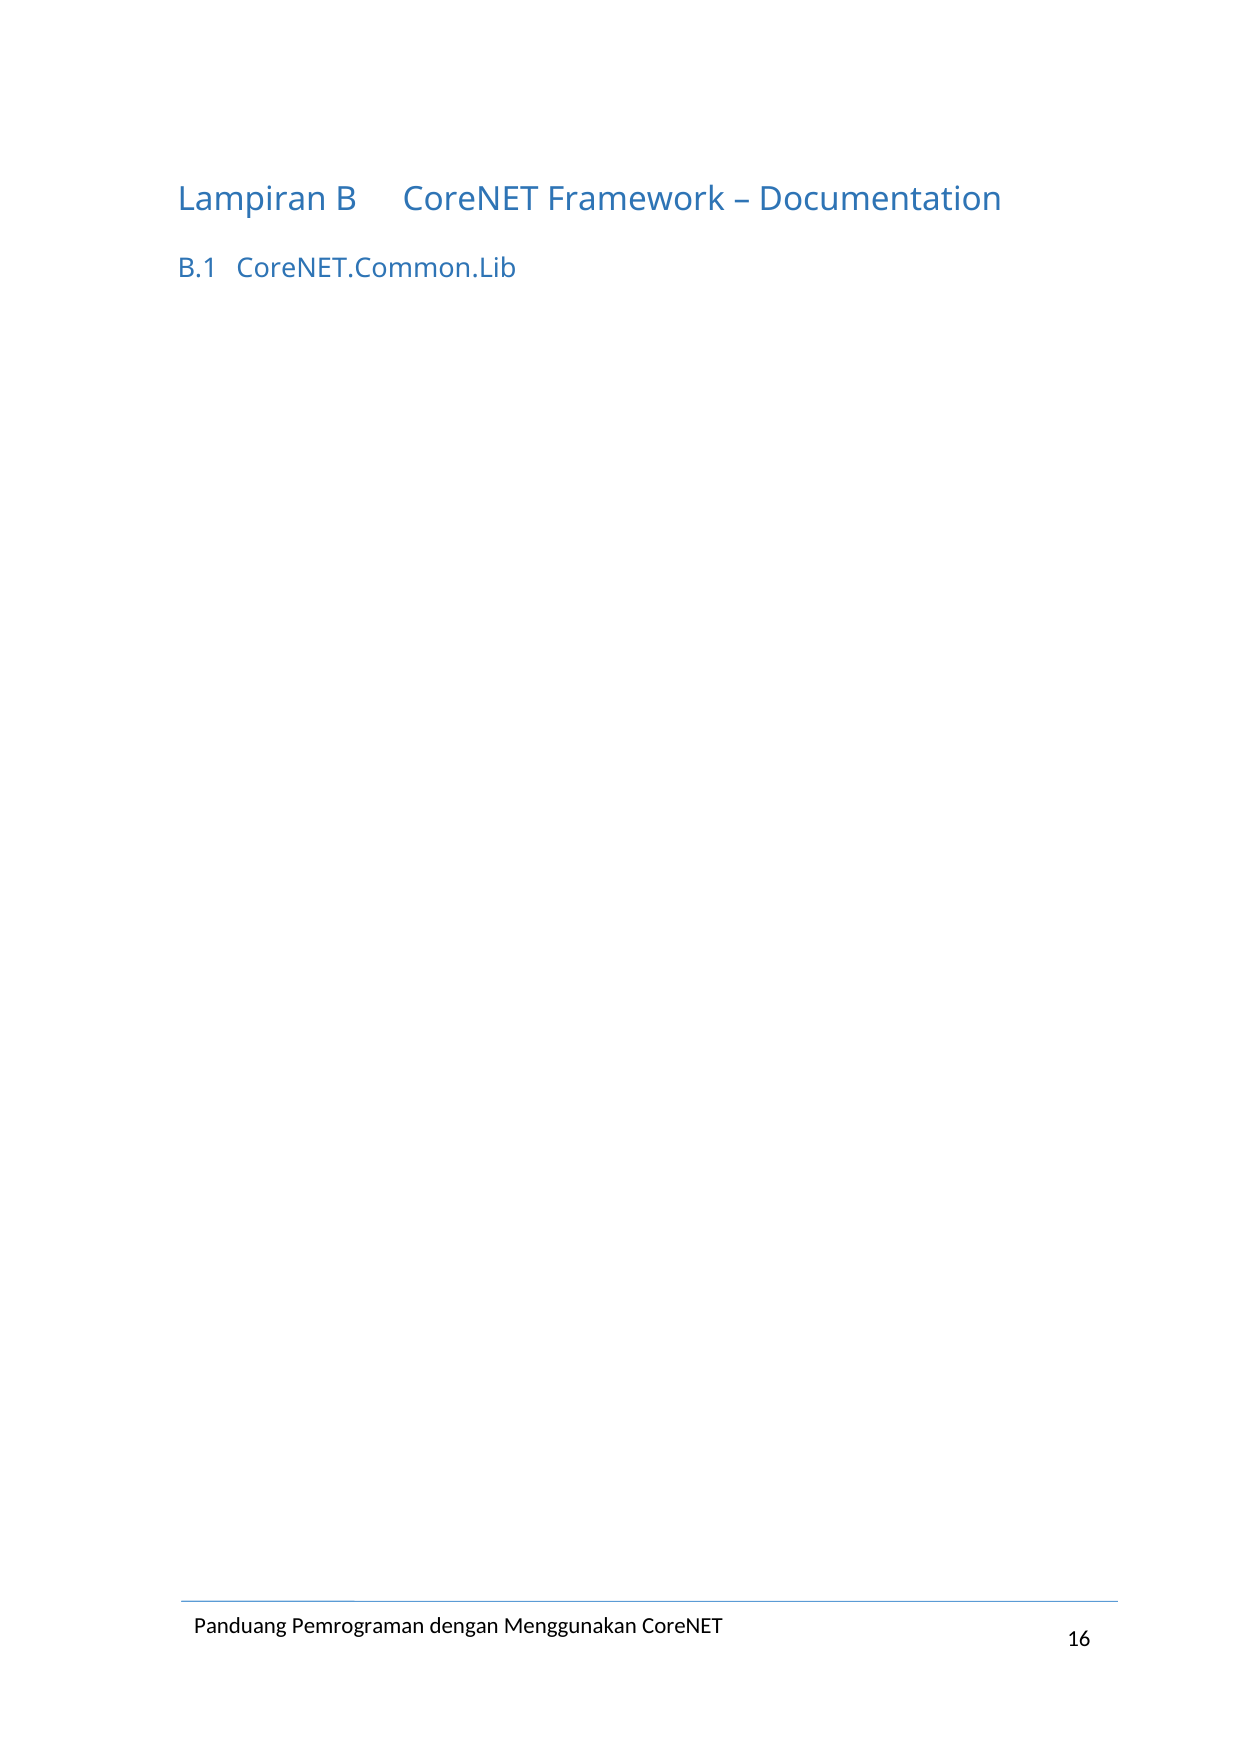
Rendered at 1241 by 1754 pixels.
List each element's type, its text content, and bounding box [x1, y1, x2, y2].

subtitle Lampiran B CoreNET Framework – Documentation [177, 175, 1090, 220]
subtitle B.1 CoreNET.Common.Lib [177, 249, 1090, 286]
